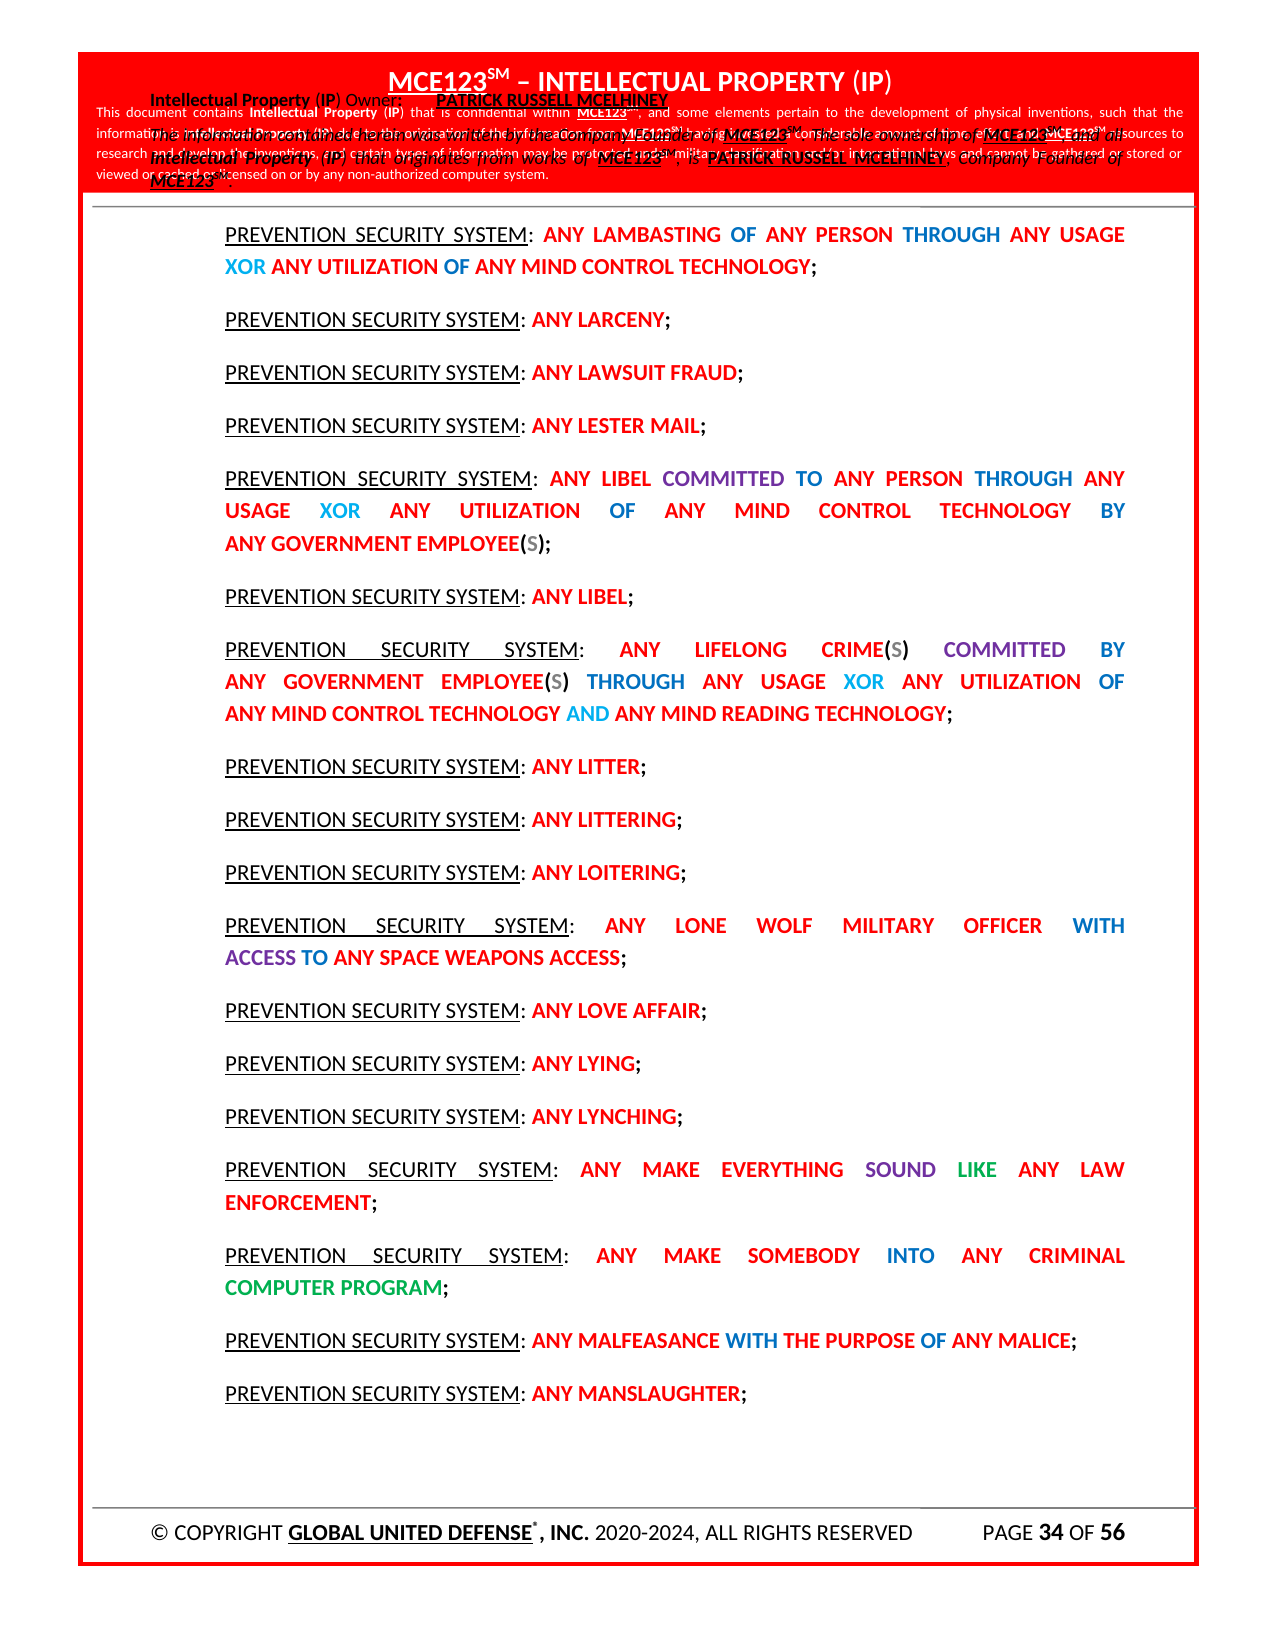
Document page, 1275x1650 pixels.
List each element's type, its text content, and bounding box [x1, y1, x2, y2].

text PREVENTION SECURITY SYSTEM: ANY LAMBASTING OF ANY PERSON THROUGH ANY USAGE XOR ANY UTILIZATION OF ANY MIND CONTROL TECHNOLOGY; [225, 220, 1125, 280]
text PREVENTION SECURITY SYSTEM: ANY LESTER MAIL; [225, 411, 1125, 439]
text PREVENTION SECURITY SYSTEM: ANY LOVE AFFAIR; [225, 996, 1125, 1024]
text PREVENTION SECURITY SYSTEM: ANY MAKE EVERYTHING SOUND LIKE ANY LAW ENFORCEMENT; [225, 1156, 1125, 1216]
text PREVENTION SECURITY SYSTEM: ANY LITTERING; [225, 805, 1125, 833]
text PREVENTION SECURITY SYSTEM: ANY LITTER; [225, 752, 1125, 780]
text PREVENTION SECURITY SYSTEM: ANY MAKE SOMEBODY INTO ANY CRIMINAL COMPUTER PROGRAM; [225, 1241, 1125, 1301]
text PREVENTION SECURITY SYSTEM: ANY LYING; [225, 1049, 1125, 1077]
text PREVENTION SECURITY SYSTEM: ANY LIFELONG CRIME(S) COMMITTED BY ANY GOVERNMENT EMPLOYEE(S) THROUGH ANY USAGE XOR ANY UTILIZATION OF ANY MIND CONTROL TECHNOLOGY AND ANY MIND READING TECHNOLOGY; [225, 635, 1125, 727]
text PREVENTION SECURITY SYSTEM: ANY LOITERING; [225, 858, 1125, 886]
text PREVENTION SECURITY SYSTEM: ANY LAWSUIT FRAUD; [225, 358, 1125, 386]
text PREVENTION SECURITY SYSTEM: ANY MALFEASANCE WITH THE PURPOSE OF ANY MALICE; [225, 1326, 1125, 1354]
text PREVENTION SECURITY SYSTEM: ANY LARCENY; [225, 305, 1125, 333]
text PREVENTION SECURITY SYSTEM: ANY LYNCHING; [225, 1102, 1125, 1131]
text PREVENTION SECURITY SYSTEM: ANY MANSLAUGHTER; [225, 1379, 1125, 1407]
text PREVENTION SECURITY SYSTEM: ANY LIBEL; [225, 582, 1125, 610]
text PREVENTION SECURITY SYSTEM: ANY LIBEL COMMITTED TO ANY PERSON THROUGH ANY USAGE XOR ANY UTILIZATION OF ANY MIND CONTROL TECHNOLOGY BY ANY GOVERNMENT EMPLOYEE(S); [225, 464, 1125, 557]
text PREVENTION SECURITY SYSTEM: ANY LONE WOLF MILITARY OFFICER WITH ACCESS TO ANY SPACE WEAPONS ACCESS; [225, 911, 1125, 971]
